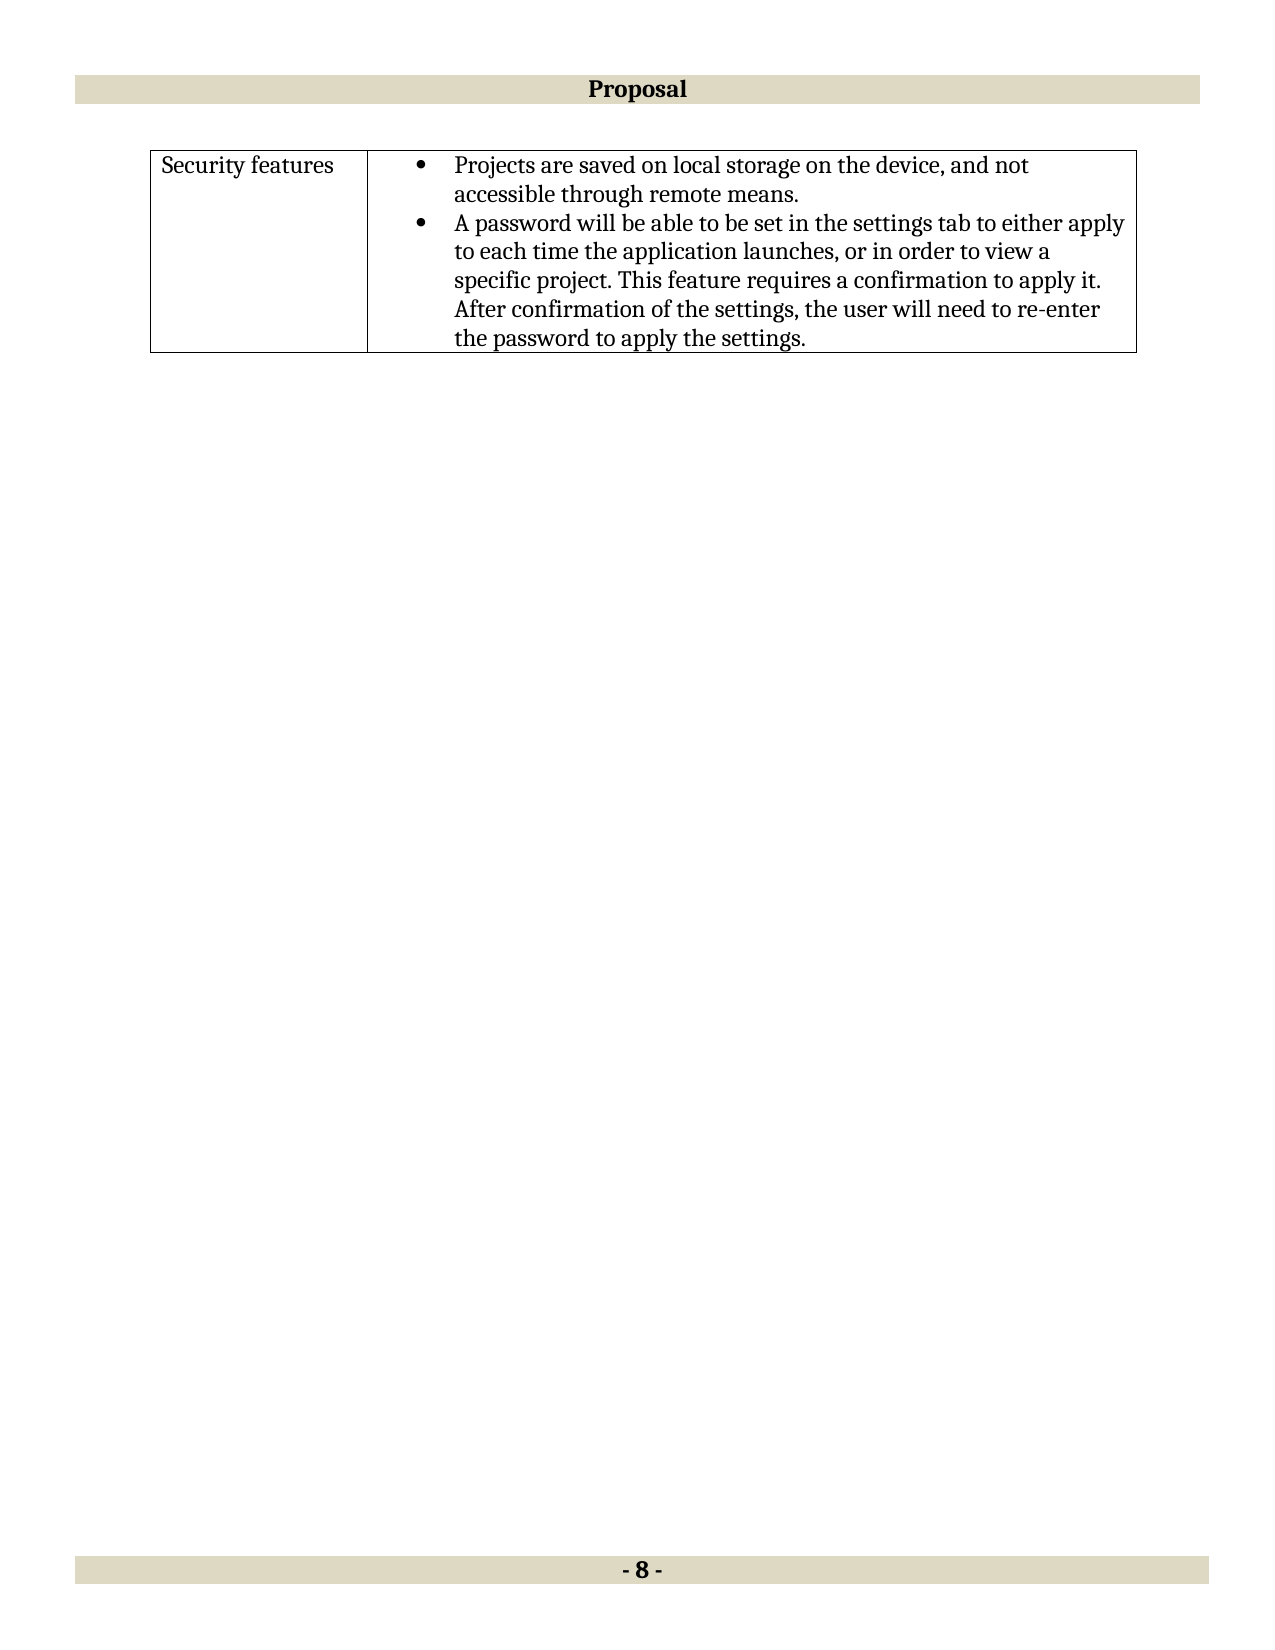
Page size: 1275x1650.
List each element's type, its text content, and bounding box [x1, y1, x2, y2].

table_cell Projects are saved on local storage on the device, and not accessible through remote means. A password will be able to be set in the settings tab to either apply to each time the application launches, or in order to view a specific project. This feature requires a confirmation to apply it. After confirmation of the settings, the user will need to re-enter the password to apply the settings. [368, 151, 1136, 352]
table_cell Security features [151, 151, 367, 352]
